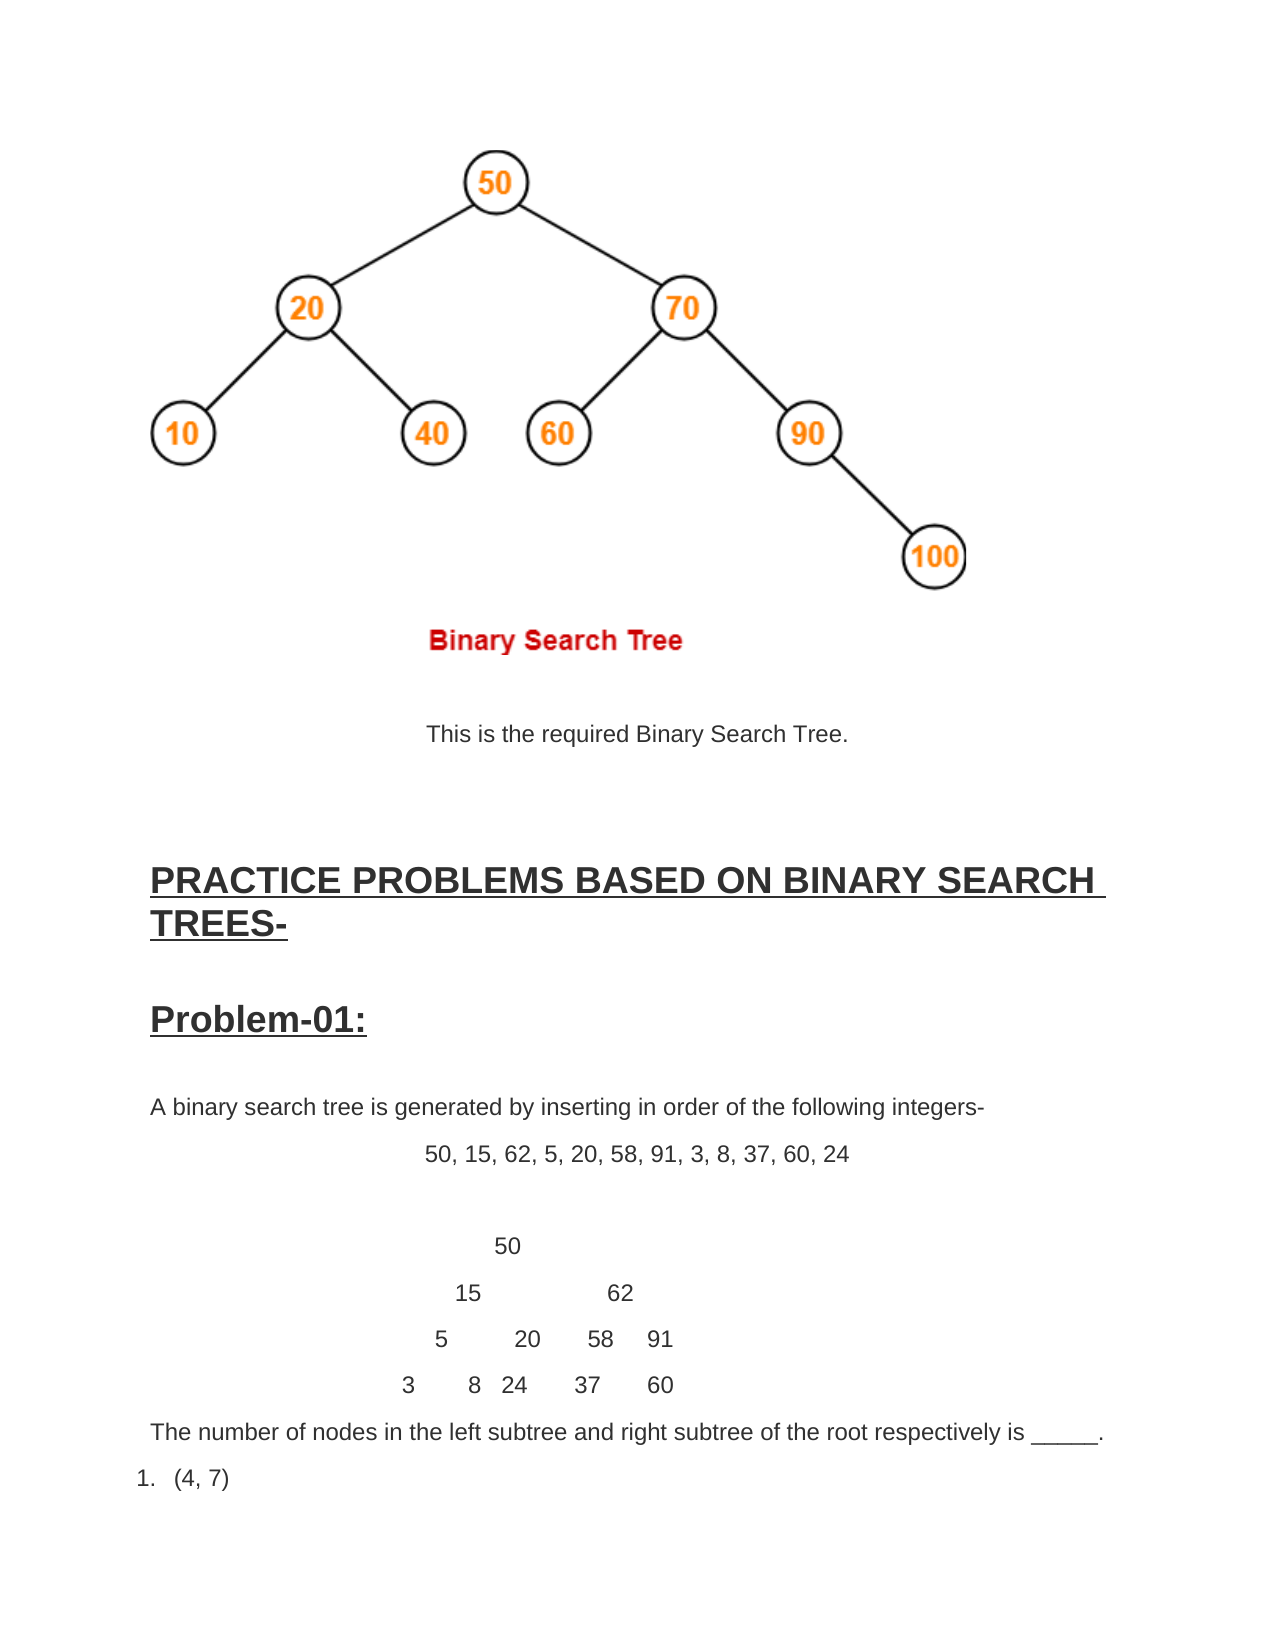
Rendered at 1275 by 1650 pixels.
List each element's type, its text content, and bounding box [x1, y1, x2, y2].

text Problem-01: [150, 997, 1125, 1041]
text 15 62 [150, 1278, 1125, 1306]
text 5 20 58 91 [150, 1325, 1125, 1352]
text This is the required Binary Search Tree. [150, 719, 1125, 747]
text 50 [150, 1232, 1125, 1260]
text 3 8 24 37 60 [150, 1371, 1125, 1399]
picture [150, 150, 967, 655]
text The number of nodes in the left subtree and right subtree of the root respectively is _____. [150, 1418, 1125, 1445]
text PRACTICE PROBLEMS BASED ON BINARY SEARCH TREES- [150, 858, 1125, 945]
list (4, 7) [136, 1464, 1125, 1492]
text 50, 15, 62, 5, 20, 58, 91, 3, 8, 37, 60, 24 [150, 1139, 1125, 1167]
text A binary search tree is generated by inserting in order of the following integers- [150, 1093, 1125, 1121]
